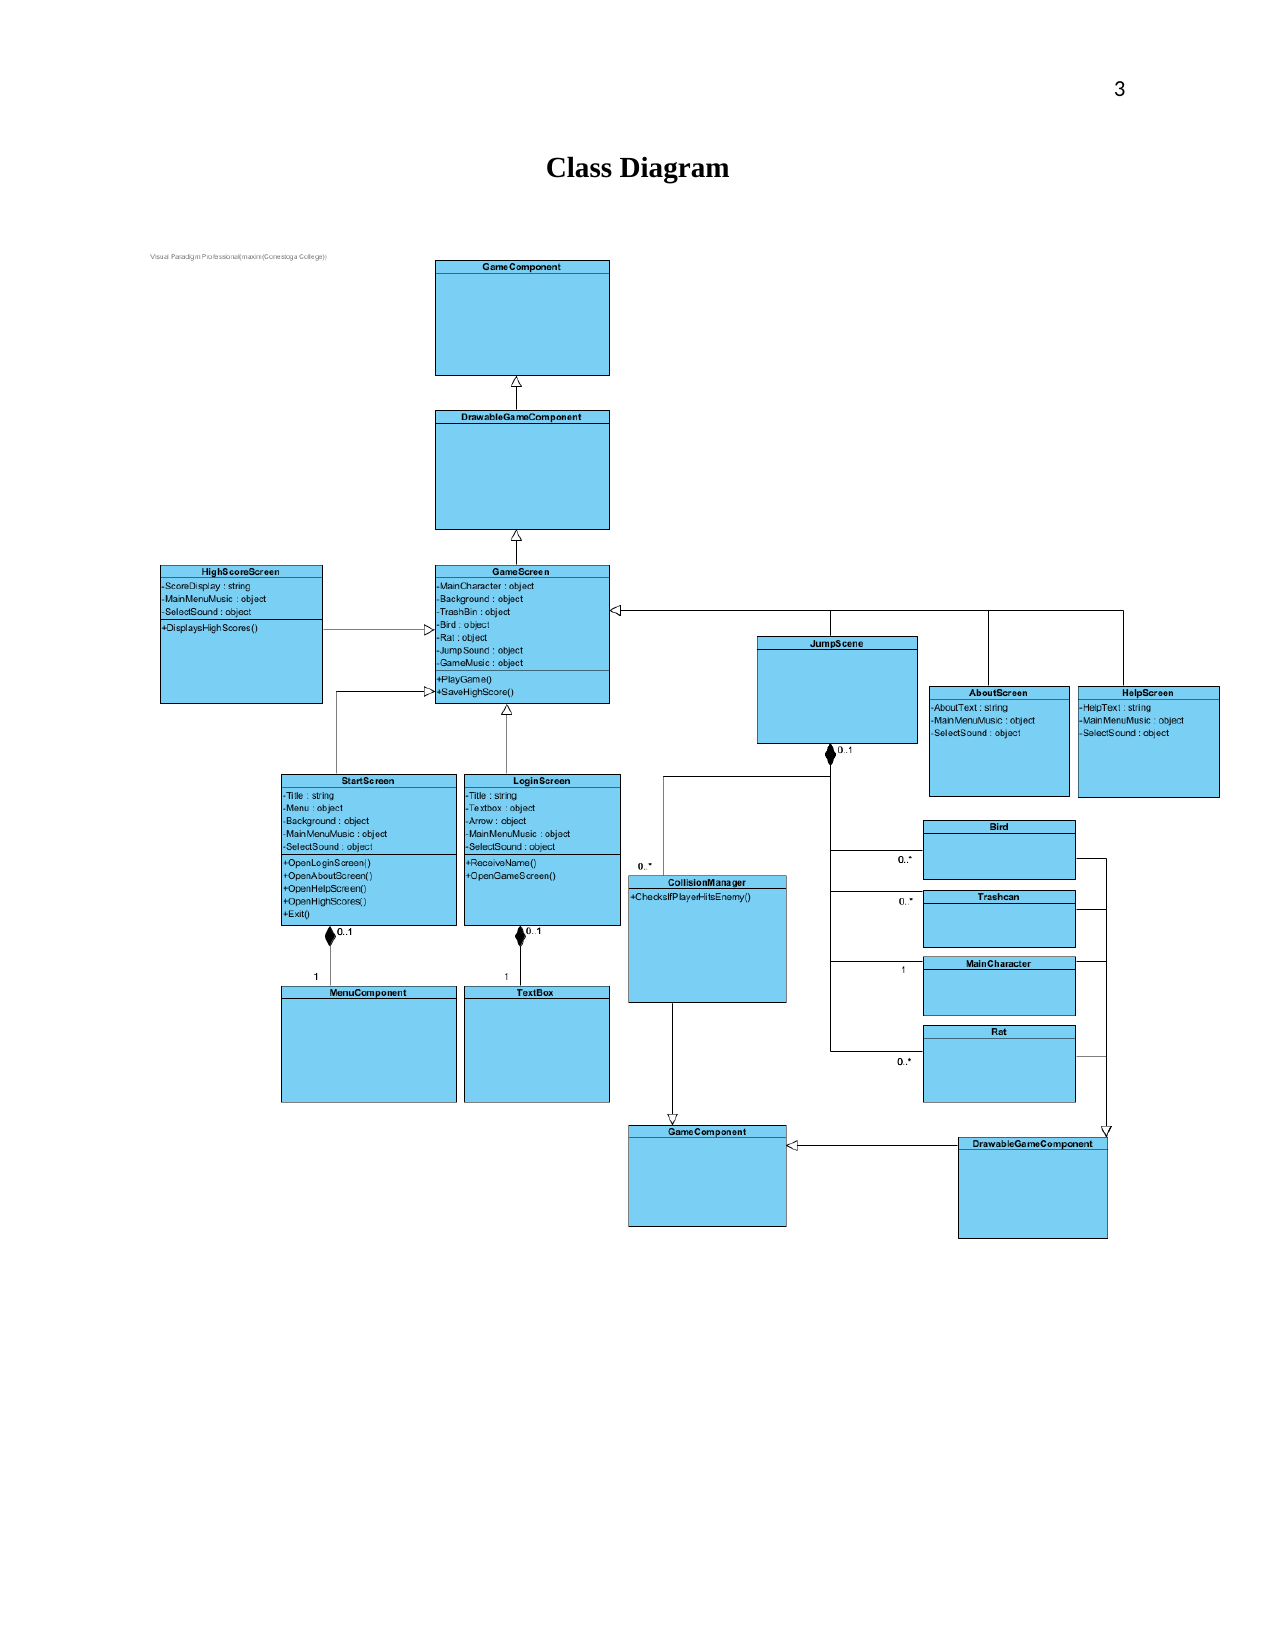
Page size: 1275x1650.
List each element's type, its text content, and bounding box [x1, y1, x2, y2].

text Class Diagram [150, 150, 1125, 183]
picture [150, 250, 1230, 1249]
